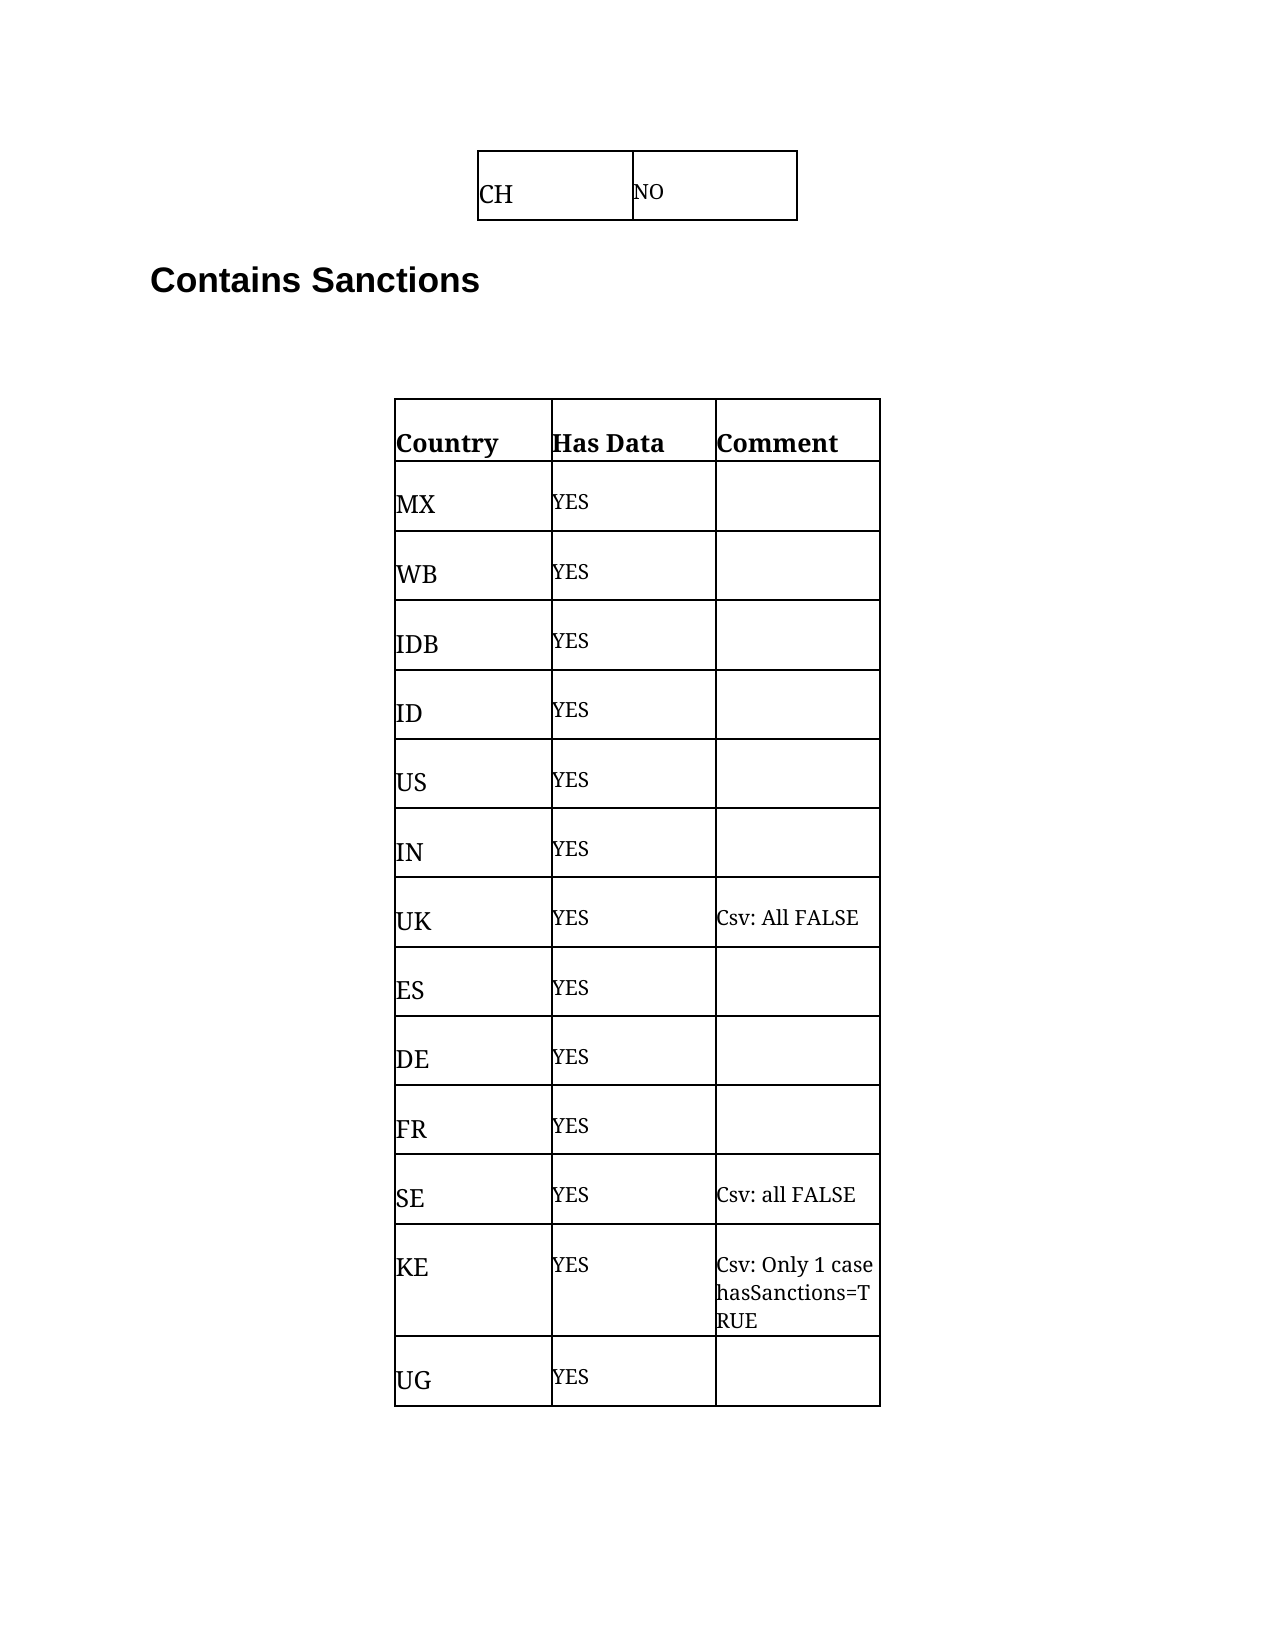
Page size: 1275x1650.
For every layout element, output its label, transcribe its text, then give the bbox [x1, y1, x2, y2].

table_header Has Data [553, 400, 715, 459]
table_cell YES [553, 671, 715, 738]
table_cell MX [396, 462, 551, 530]
table_cell IN [396, 809, 551, 876]
table_cell [717, 1337, 879, 1404]
table_cell YES [553, 462, 715, 530]
table_cell [717, 948, 879, 1015]
table_cell [717, 462, 879, 530]
table_header Country [396, 400, 551, 459]
table_cell YES [553, 1017, 715, 1084]
table_cell [717, 1086, 879, 1153]
table_cell YES [553, 740, 715, 807]
table_cell YES [553, 1086, 715, 1153]
table_cell NO [634, 152, 796, 219]
table_cell YES [553, 1337, 715, 1404]
table_cell Csv: Only 1 case hasSanctions=TRUE [717, 1225, 879, 1335]
table_cell KE [396, 1225, 551, 1335]
table_cell Csv: All FALSE [717, 878, 879, 946]
table_cell YES [553, 532, 715, 599]
table_cell FR [396, 1086, 551, 1153]
table_cell YES [553, 948, 715, 1015]
table_cell YES [553, 1155, 715, 1223]
table_cell [717, 740, 879, 807]
table_cell CH [479, 152, 632, 219]
table_cell [717, 671, 879, 738]
table_cell ES [396, 948, 551, 1015]
table_cell Csv: all FALSE [717, 1155, 879, 1223]
table_cell UG [396, 1337, 551, 1404]
table_cell UK [396, 878, 551, 946]
table_cell YES [553, 878, 715, 946]
table_header Comment [717, 400, 879, 459]
table_cell SE [396, 1155, 551, 1223]
table_cell WB [396, 532, 551, 599]
table_cell [717, 809, 879, 876]
table_cell [717, 601, 879, 668]
table_cell IDB [396, 601, 551, 668]
table_cell YES [553, 809, 715, 876]
table_cell [717, 532, 879, 599]
table_cell YES [553, 601, 715, 668]
table_cell ID [396, 671, 551, 738]
table_cell [717, 1017, 879, 1084]
table_cell YES [553, 1225, 715, 1335]
table_cell US [396, 740, 551, 807]
table_cell DE [396, 1017, 551, 1084]
subtitle Contains Sanctions [150, 259, 1125, 299]
